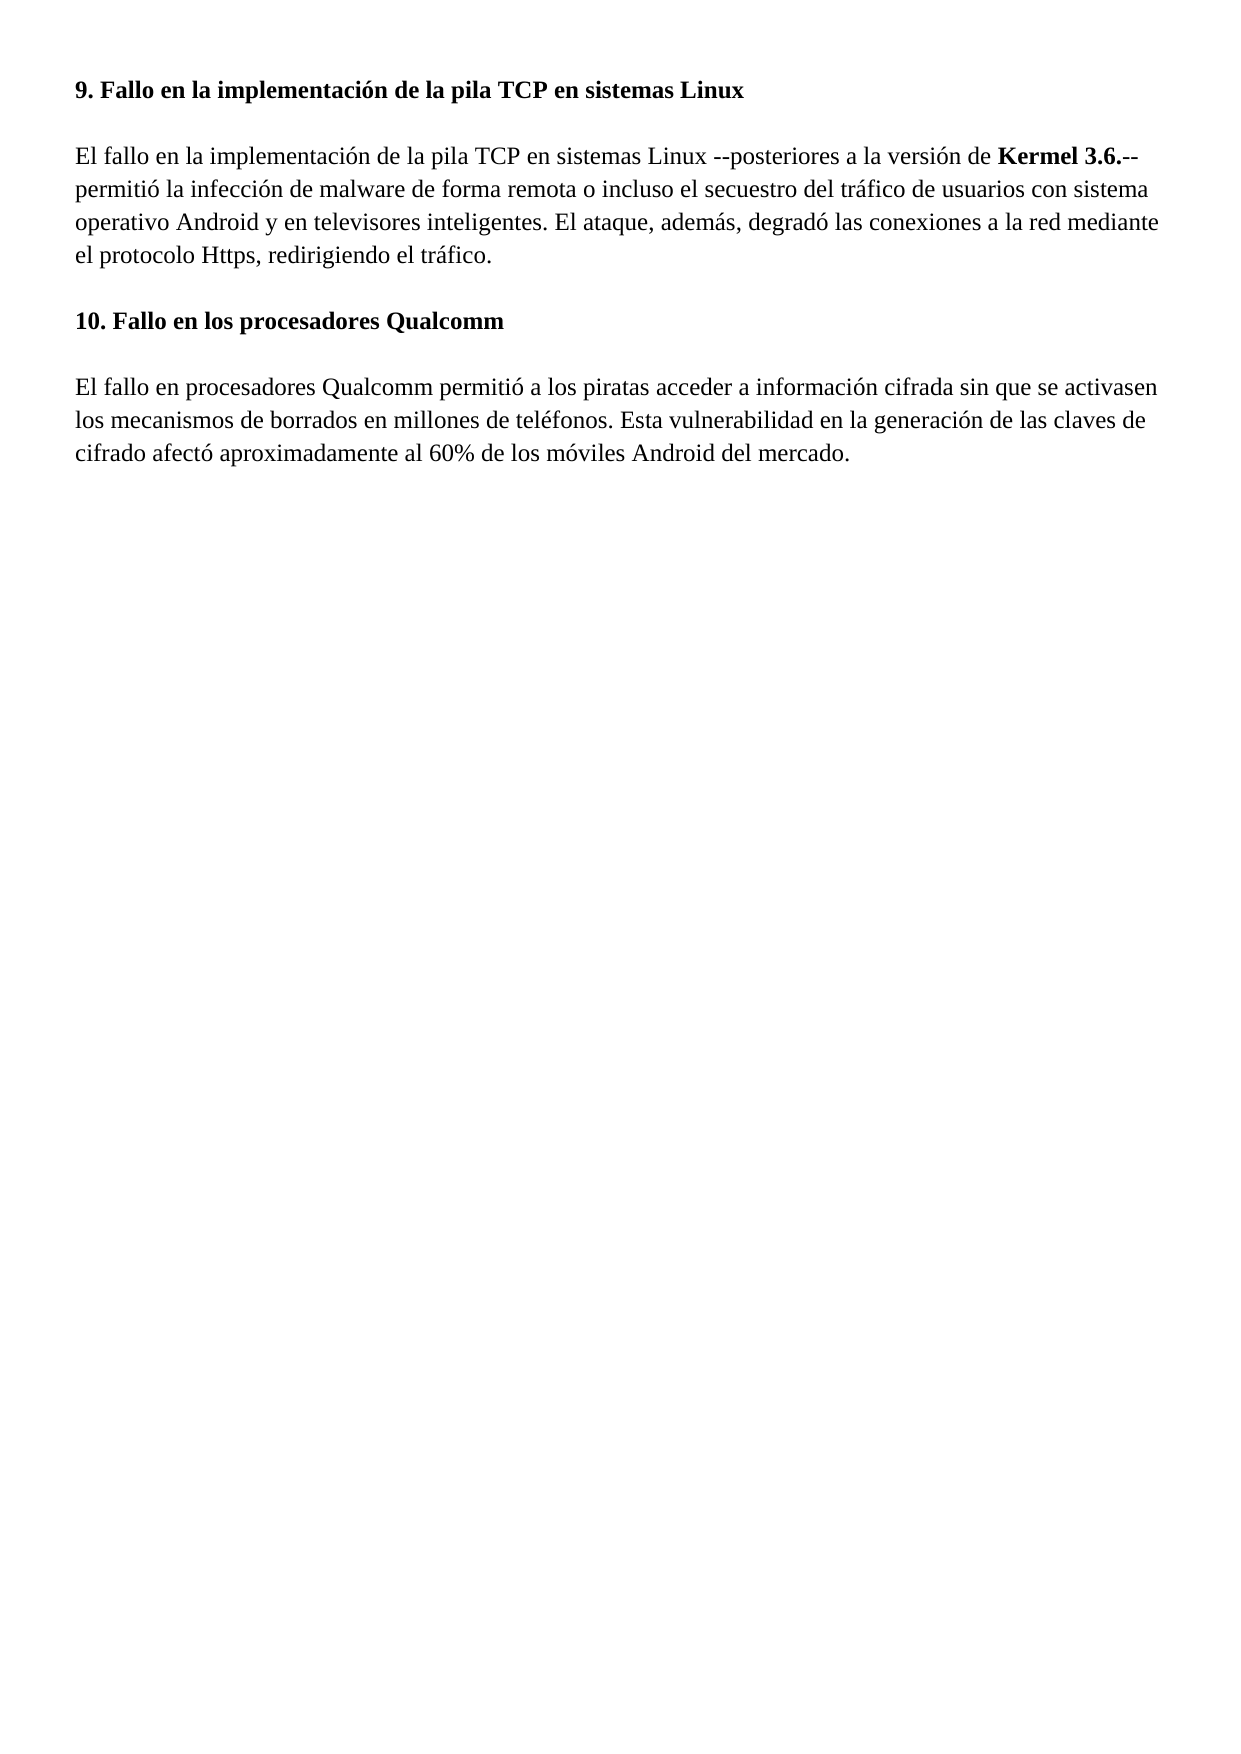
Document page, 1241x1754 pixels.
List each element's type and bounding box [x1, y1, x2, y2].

text [75, 75, 1165, 467]
